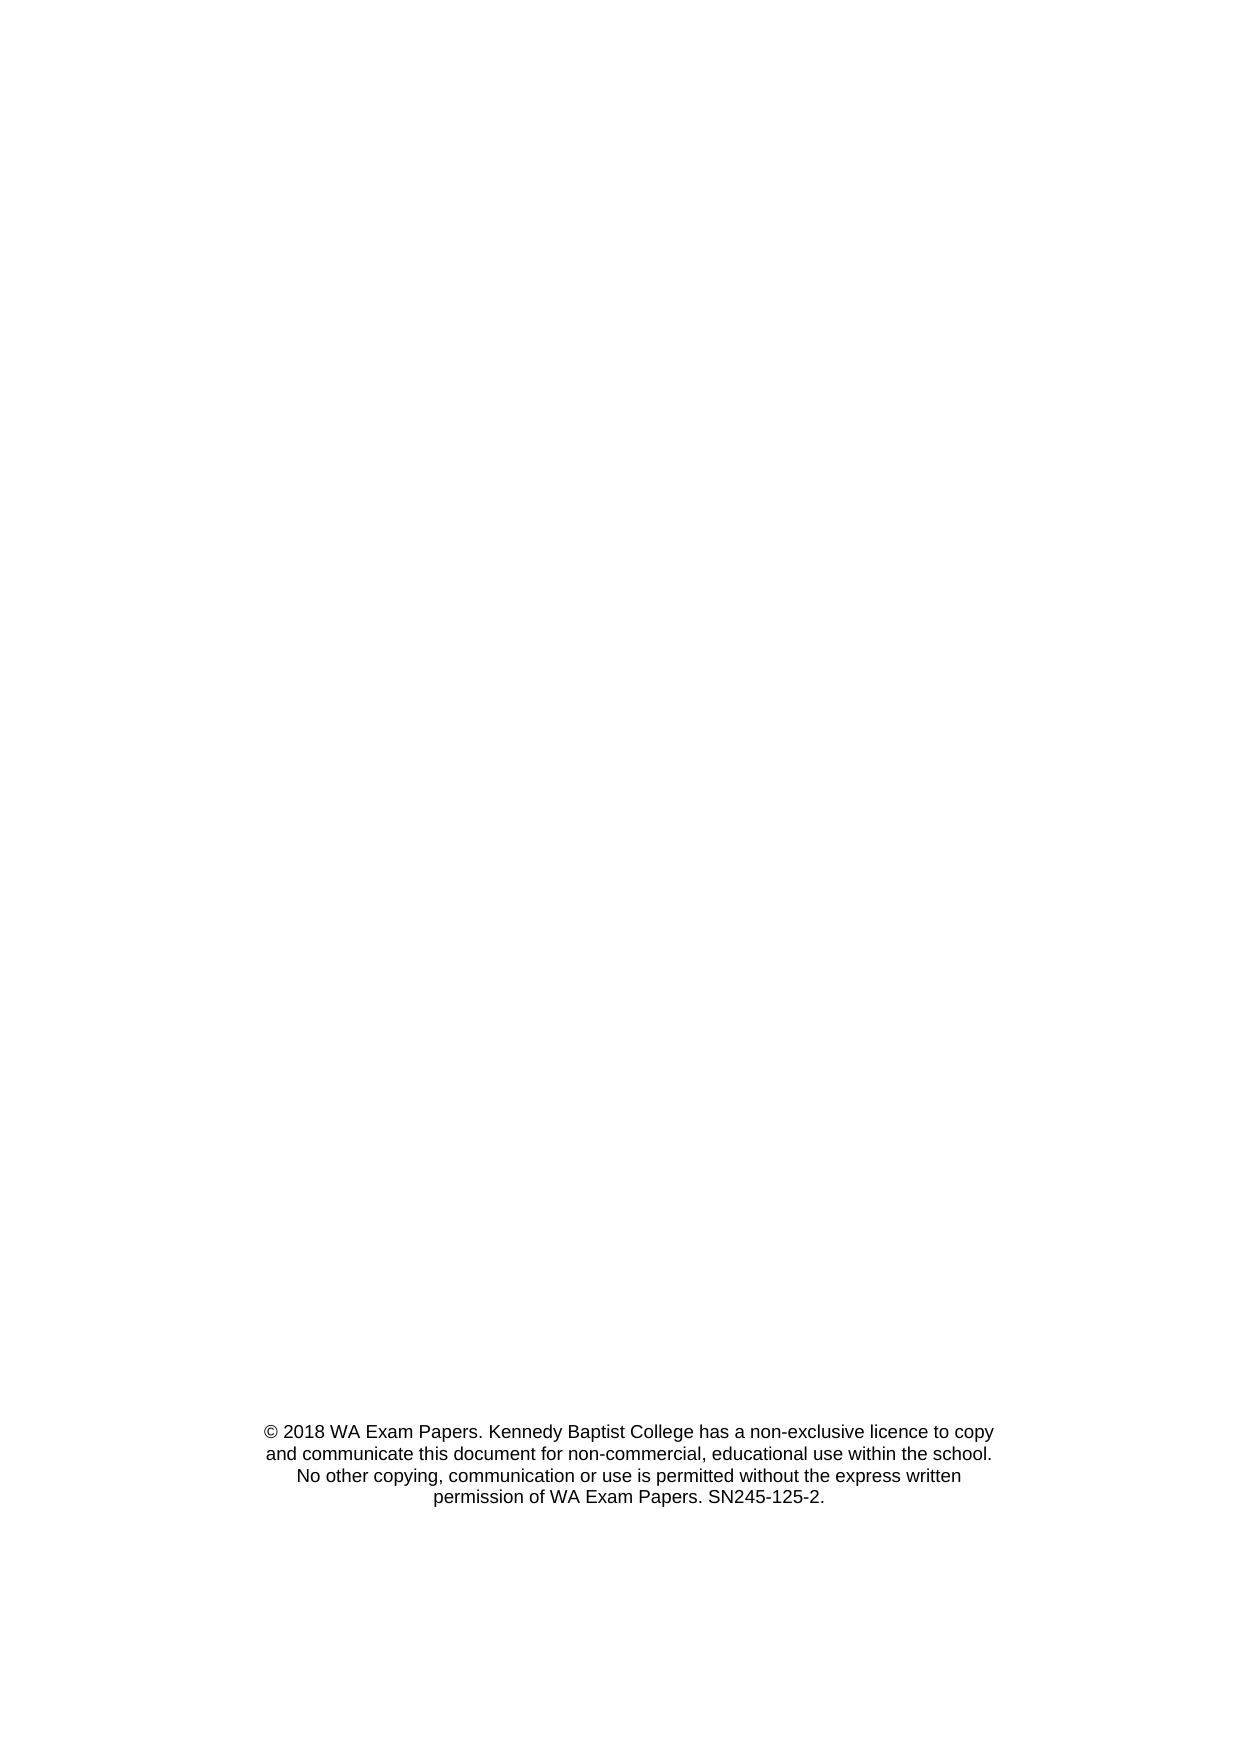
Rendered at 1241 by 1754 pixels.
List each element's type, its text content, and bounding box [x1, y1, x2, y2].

text © 2018 WA Exam Papers. Kennedy Baptist College has a non-exclusive licence to copy and communicate this document for non-commercial, educational use within the school. No other copying, communication or use is permitted without the express written permission of WA Exam Papers. SN245-125-2. [254, 1421, 1004, 1507]
